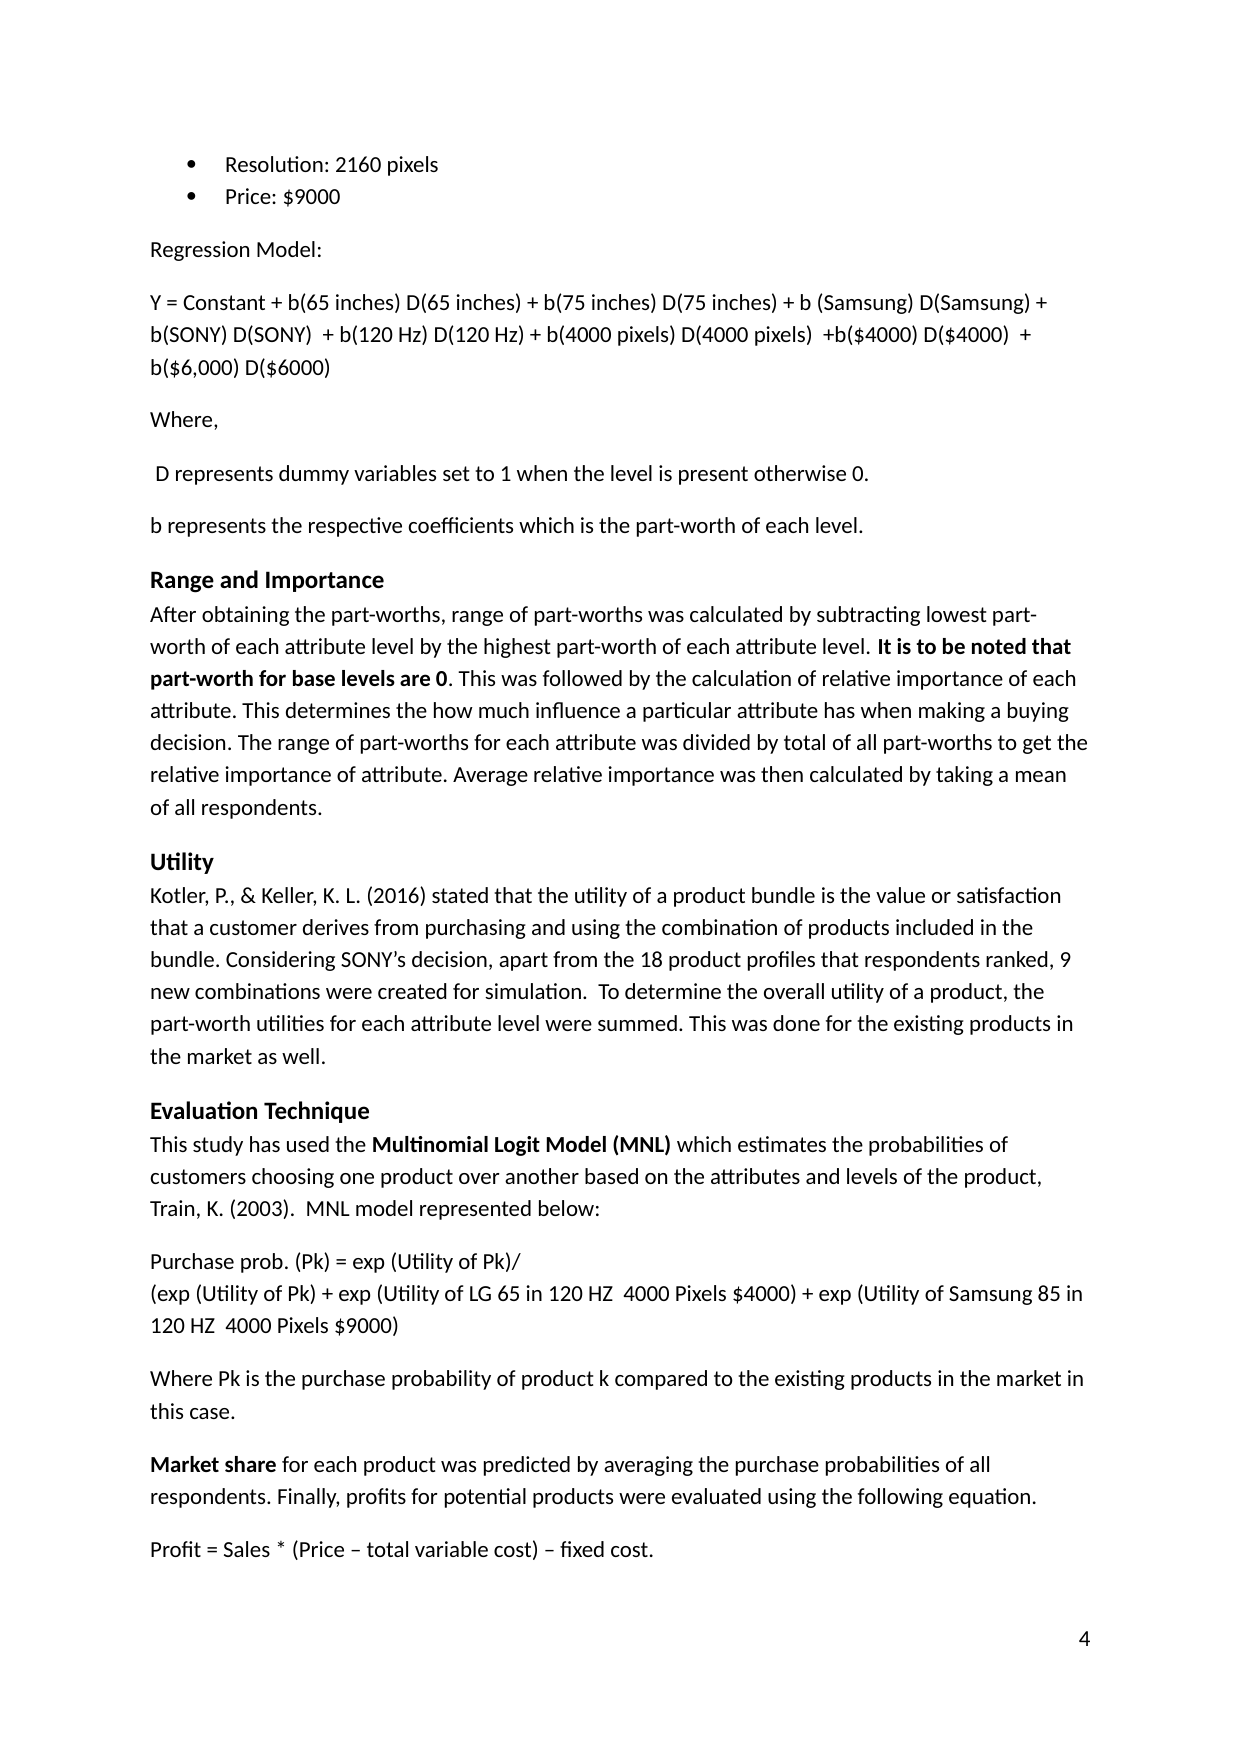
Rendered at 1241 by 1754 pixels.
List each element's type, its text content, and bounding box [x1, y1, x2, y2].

text D represents dummy variables set to 1 when the level is present otherwise 0. [150, 459, 1090, 487]
text Kotler, P., & Keller, K. L. (2016) stated that the utility of a product bundle is the value or satisfaction that a customer derives from purchasing and using the combination of products included in the bundle. Considering SONY’s decision, apart from the 18 product profiles that respondents ranked, 9 new combinations were created for simulation. To determine the overall utility of a product, the part-worth utilities for each attribute level were summed. This was done for the existing products in the market as well. [150, 881, 1090, 1070]
list Price: $9000 [187, 182, 1090, 210]
text Where Pk is the purchase probability of product k compared to the existing products in the market in this case. [150, 1364, 1090, 1425]
text Market share for each product was predicted by averaging the purchase probabilities of all respondents. Finally, profits for potential products were evaluated using the following equation. [150, 1450, 1090, 1510]
text After obtaining the part-worths, range of part-worths was calculated by subtracting lowest part-worth of each attribute level by the highest part-worth of each attribute level. It is to be noted that part-worth for base levels are 0. This was followed by the calculation of relative importance of each attribute. This determines the how much influence a particular attribute has when making a buying decision. The range of part-worths for each attribute was divided by total of all part-worths to get the relative importance of attribute. Average relative importance was then calculated by taking a mean of all respondents. [150, 600, 1090, 821]
text Purchase prob. (Pk) = exp (Utility of Pk)/ (exp (Utility of Pk) + exp (Utility of LG 65 in 120 HZ 4000 Pixels $4000) + exp (Utility of Samsung 85 in 120 HZ 4000 Pixels $9000) [150, 1247, 1090, 1339]
list Resolution: 2160 pixels [187, 150, 1090, 178]
subtitle Utility [150, 846, 1090, 876]
subtitle Range and Importance [150, 565, 1090, 595]
text Regression Model: [150, 235, 1090, 263]
text Profit = Sales * (Price – total variable cost) – fixed cost. [150, 1535, 1090, 1563]
subtitle Evaluation Technique [150, 1095, 1090, 1125]
text b represents the respective coefficients which is the part-worth of each level. [150, 512, 1090, 540]
text Y = Constant + b(65 inches) D(65 inches) + b(75 inches) D(75 inches) + b (Samsung) D(Samsung) + b(SONY) D(SONY) + b(120 Hz) D(120 Hz) + b(4000 pixels) D(4000 pixels) +b($4000) D($4000) + b($6,000) D($6000) [150, 288, 1090, 381]
text This study has used the Multinomial Logit Model (MNL) which estimates the probabilities of customers choosing one product over another based on the attributes and levels of the product, Train, K. (2003). MNL model represented below: [150, 1130, 1090, 1222]
text Where, [150, 406, 1090, 434]
